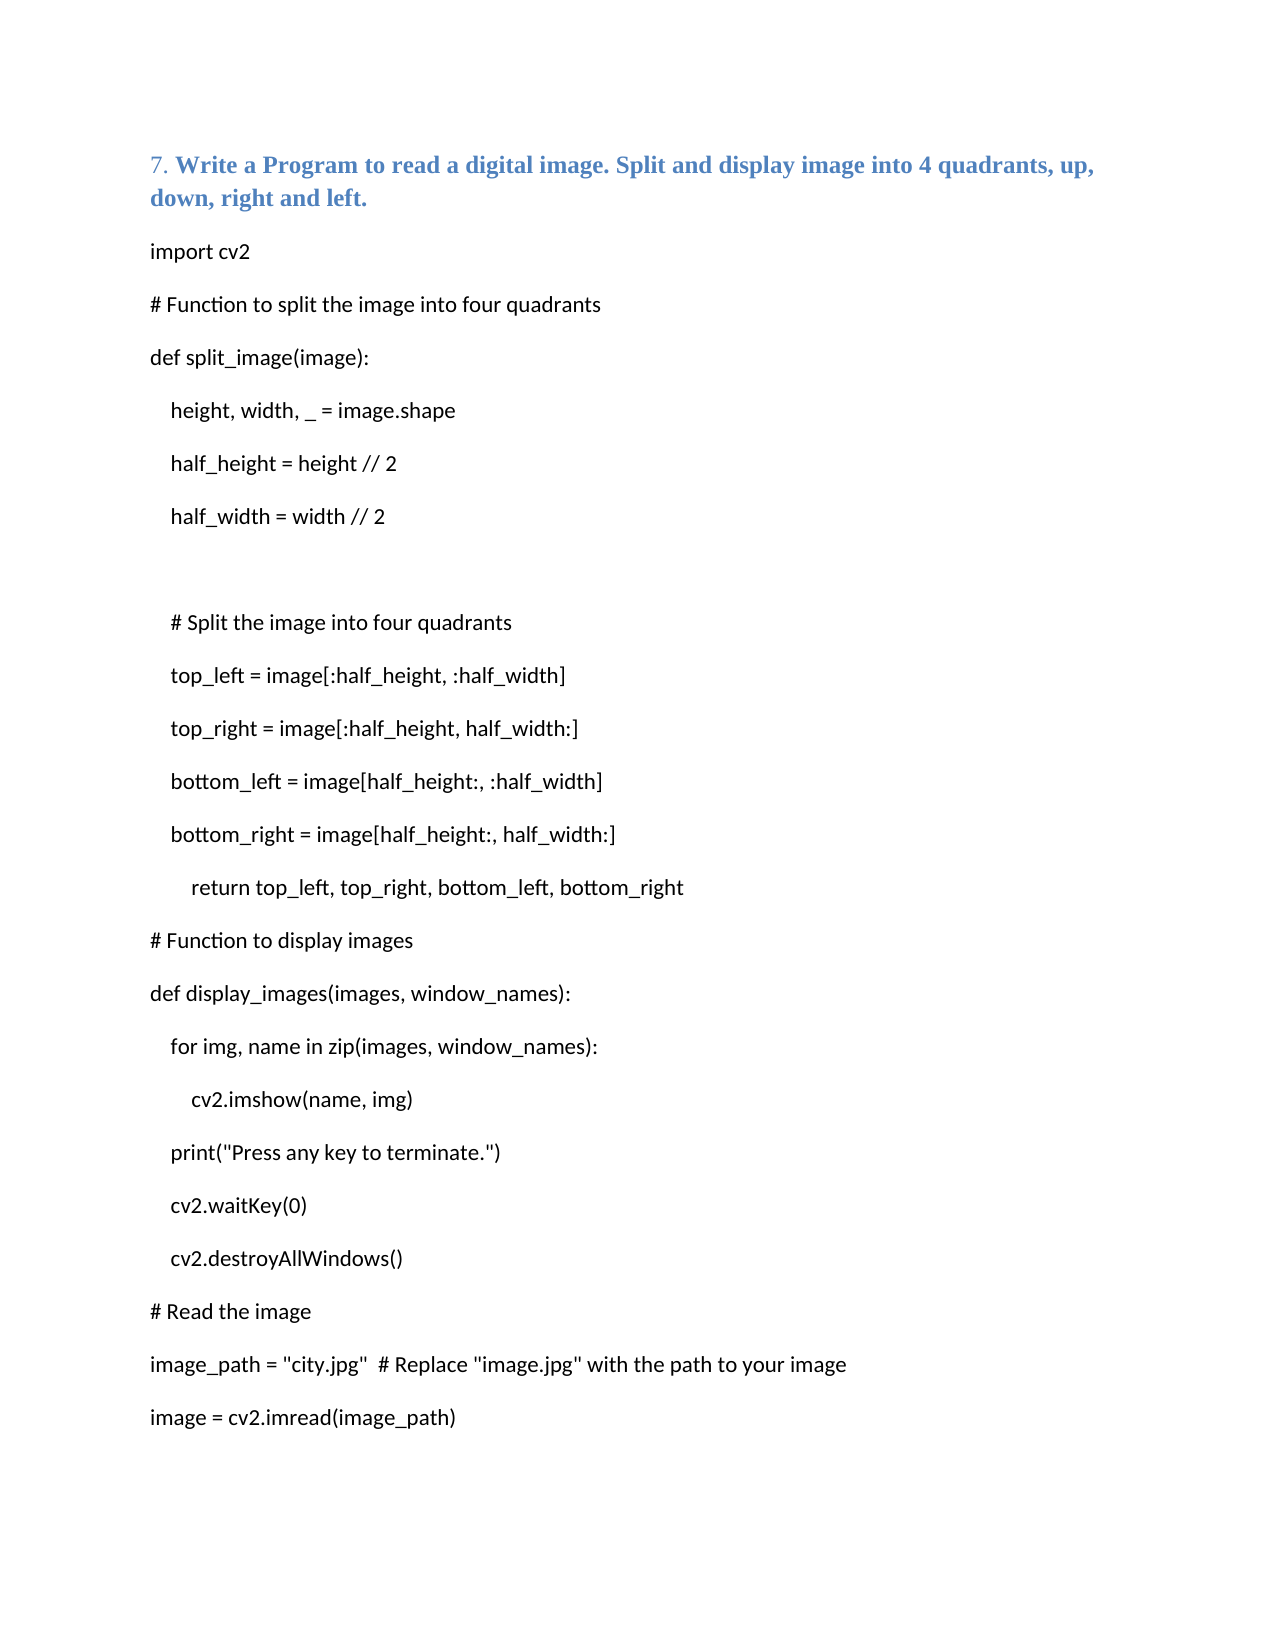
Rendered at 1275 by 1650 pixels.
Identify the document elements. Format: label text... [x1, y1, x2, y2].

text top_right = image[:half_height, half_width:] [150, 714, 1125, 742]
text # Function to split the image into four quadrants [150, 290, 1125, 318]
text height, width, _ = image.shape [150, 396, 1125, 424]
text cv2.destroyAllWindows() [150, 1244, 1125, 1272]
text cv2.waitKey(0) [150, 1191, 1125, 1219]
text print("Press any key to terminate.") [150, 1138, 1125, 1166]
text image = cv2.imread(image_path) [150, 1403, 1125, 1431]
text half_width = width // 2 [150, 502, 1125, 530]
text import cv2 [150, 237, 1125, 265]
text top_left = image[:half_height, :half_width] [150, 661, 1125, 689]
text return top_left, top_right, bottom_left, bottom_right [150, 873, 1125, 901]
text # Split the image into four quadrants [150, 608, 1125, 636]
text def split_image(image): [150, 343, 1125, 371]
text bottom_left = image[half_height:, :half_width] [150, 767, 1125, 795]
text # Read the image [150, 1297, 1125, 1325]
text # Function to display images [150, 926, 1125, 954]
text def display_images(images, window_names): [150, 979, 1125, 1007]
text for img, name in zip(images, window_names): [150, 1032, 1125, 1060]
text 7. Write a Program to read a digital image. Split and display image into 4 quadrants, up, down, right and left. [150, 150, 1125, 212]
text cv2.imshow(name, img) [150, 1085, 1125, 1113]
text half_height = height // 2 [150, 449, 1125, 477]
text image_path = "city.jpg" # Replace "image.jpg" with the path to your image [150, 1350, 1125, 1378]
text bottom_right = image[half_height:, half_width:] [150, 820, 1125, 848]
